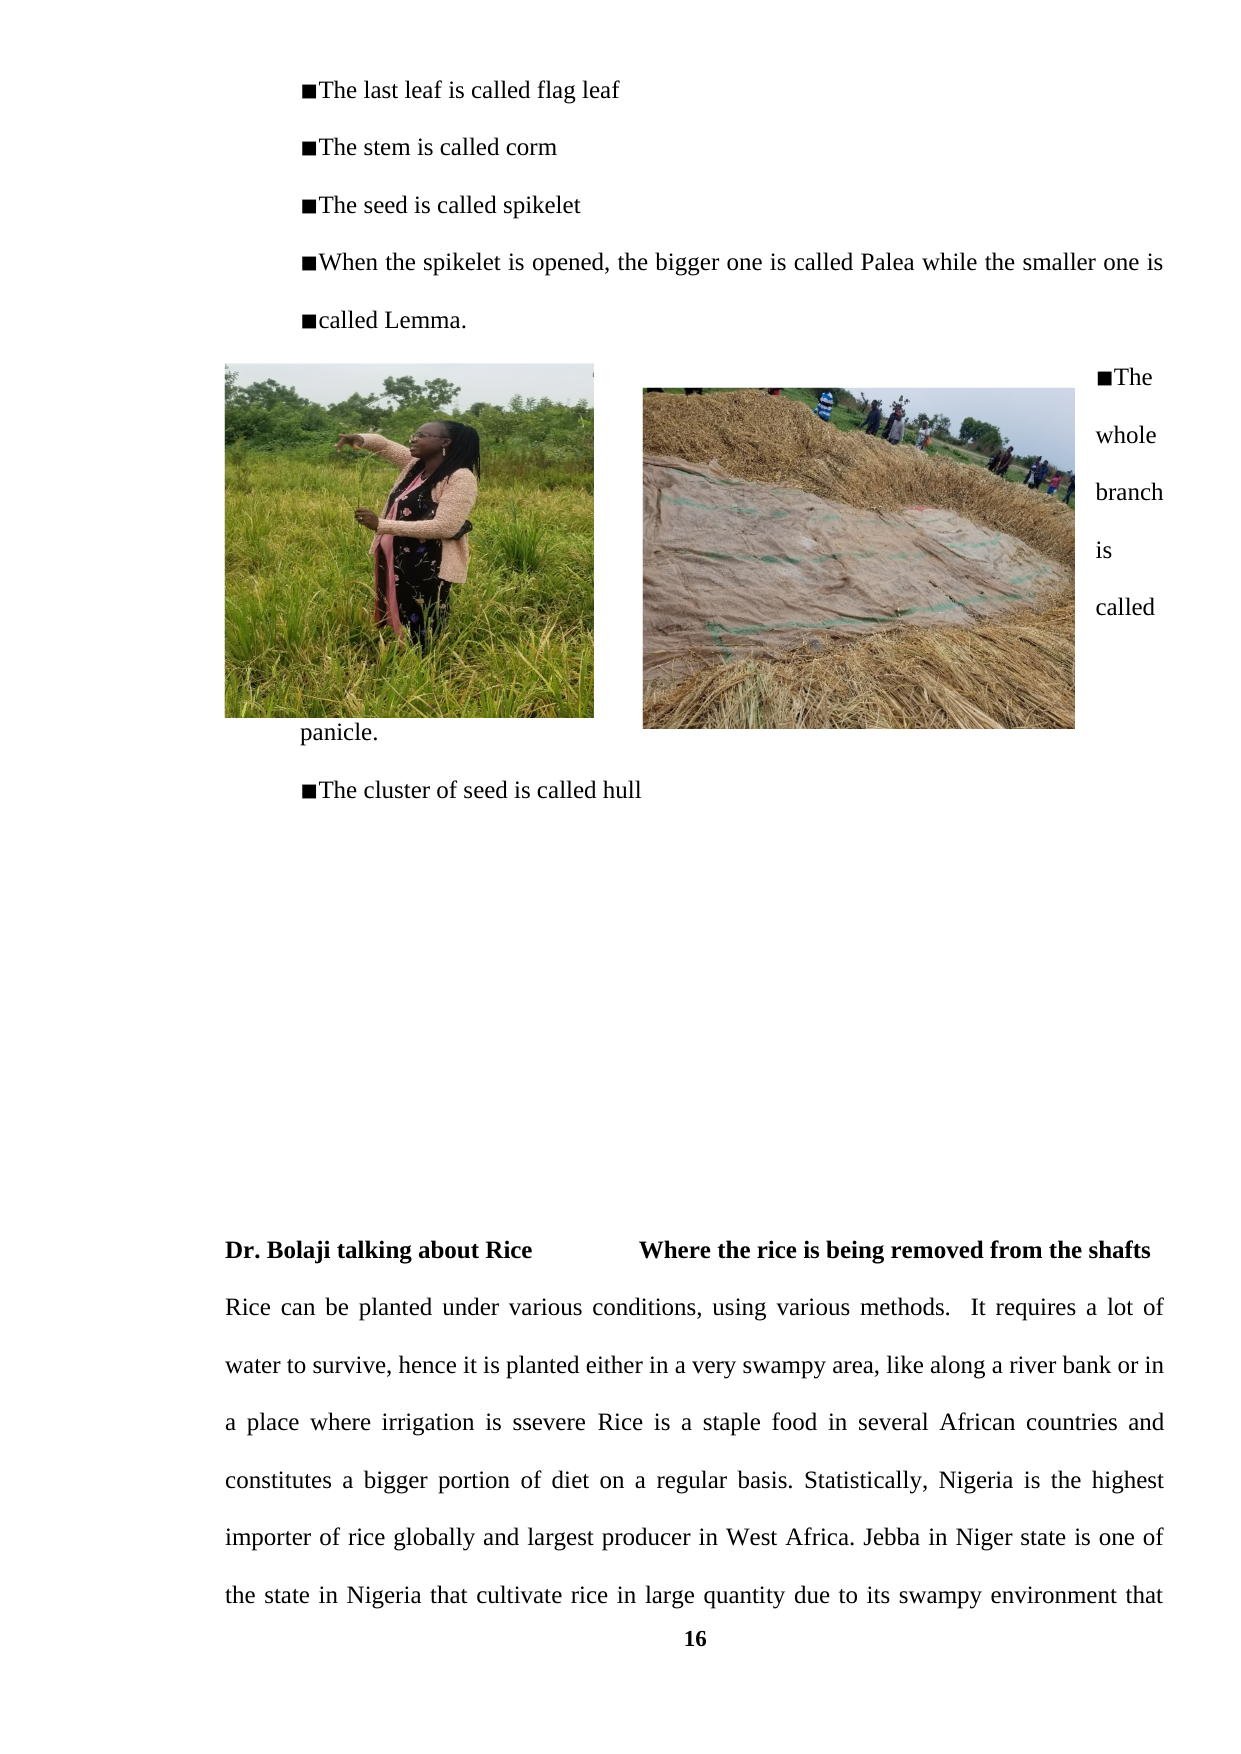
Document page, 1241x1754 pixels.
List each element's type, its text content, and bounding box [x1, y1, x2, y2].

list ◾When the spikelet is opened, the bigger one is called Palea while the smaller one is ◾called Lemma. [300, 247, 1165, 334]
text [225, 1292, 1165, 1609]
picture [225, 364, 594, 718]
list ◾The last leaf is called flag leaf [300, 75, 1165, 104]
list ◾The cluster of seed is called hull [300, 775, 1165, 804]
text Dr. Bolaji talking about Rice Where the rice is being removed from the shafts [225, 1235, 1165, 1264]
list ◾The stem is called corm [300, 132, 1165, 161]
picture [643, 388, 1075, 729]
list ◾The seed is called spikelet [300, 190, 1165, 219]
